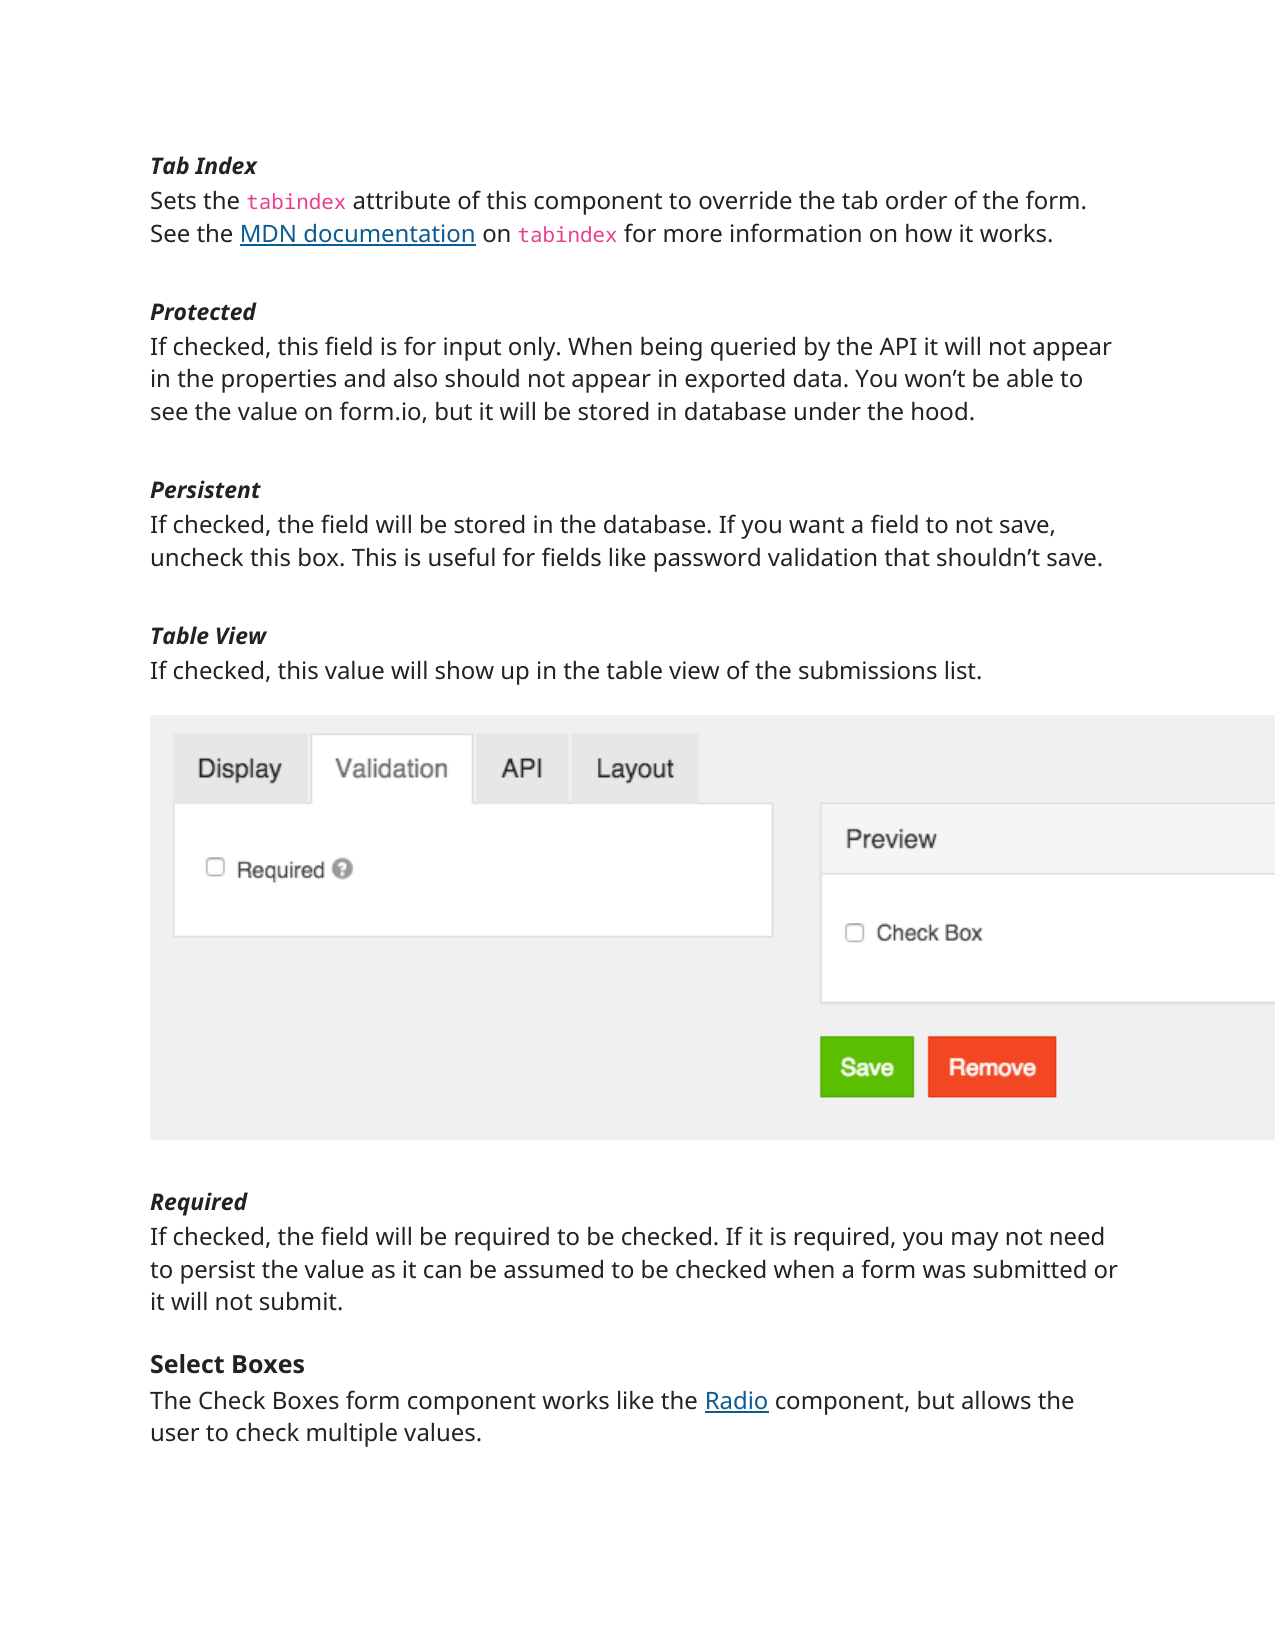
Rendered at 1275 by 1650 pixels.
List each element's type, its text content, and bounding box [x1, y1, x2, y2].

subtitle Select Boxes [150, 1347, 1125, 1381]
text If checked, this value will show up in the table view of the submissions list. [150, 654, 1125, 686]
text If checked, the field will be required to be checked. If it is required, you may not need to persist the value as it can be assumed to be checked when a form was submitted or it will not submit. [150, 1220, 1125, 1318]
picture [150, 715, 1275, 1140]
subtitle Tab Index [150, 150, 1125, 181]
text If checked, the field will be stored in the database. If you want a field to not save, uncheck this box. This is useful for fields like password validation that shouldn’t save. [150, 508, 1125, 573]
subtitle Persistent [150, 474, 1125, 506]
subtitle Required [150, 1186, 1125, 1217]
text The Check Boxes form component works like the Radio component, but allows the user to check multiple values. [150, 1383, 1125, 1449]
subtitle Table View [150, 620, 1125, 651]
text Sets the tabindex attribute of this component to override the tab order of the form. See the MDN documentation on tabindex for more information on how it works. [150, 184, 1125, 249]
text If checked, this field is for input only. When being queried by the API it will not appear in the properties and also should not appear in exported data. You won’t be able to see the value on form.io, but it will be stored in database under the hood. [150, 329, 1125, 427]
subtitle Protected [150, 296, 1125, 327]
